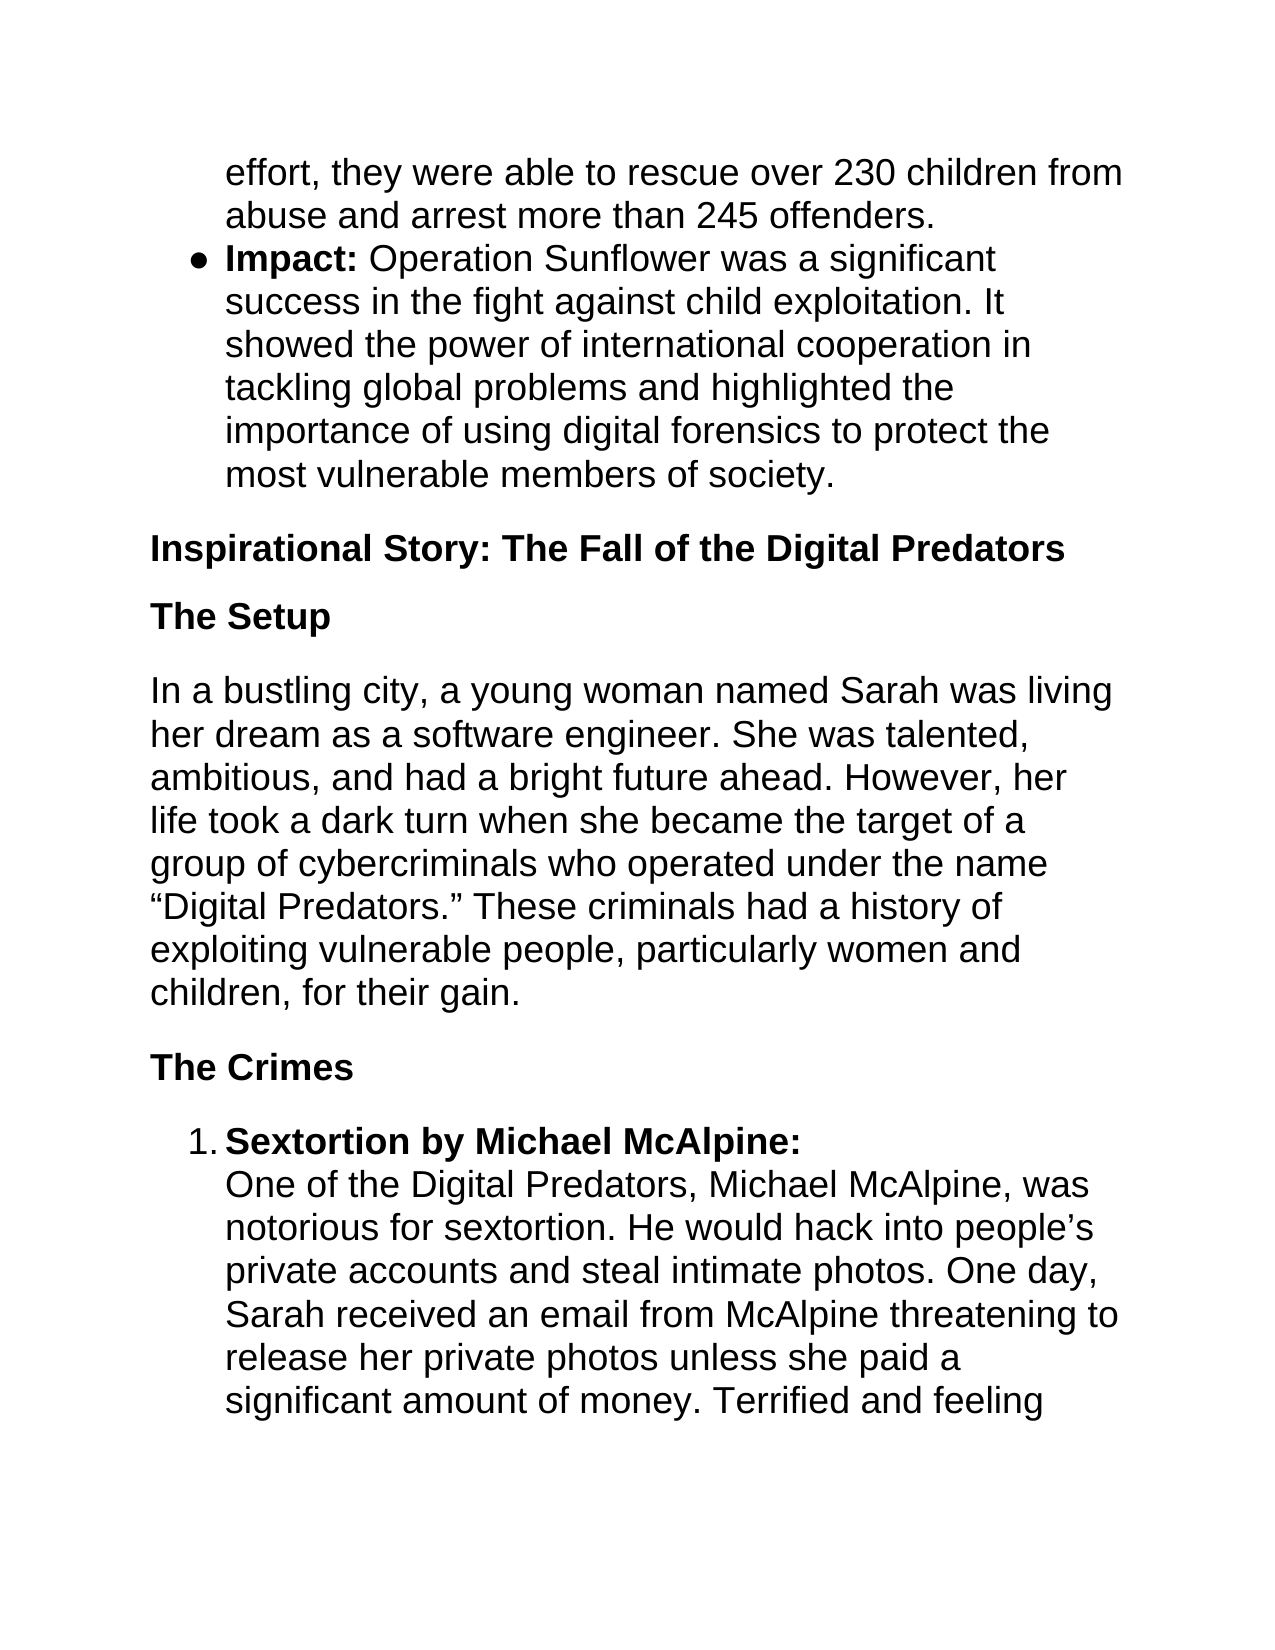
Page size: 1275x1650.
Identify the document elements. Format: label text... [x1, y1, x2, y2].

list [187, 150, 1125, 236]
list Impact: Operation Sunflower was a significant success in the fight against child exploitation. It showed the power of international cooperation in tackling global problems and highlighted the importance of using digital forensics to protect the most vulnerable members of society. [187, 236, 1125, 495]
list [187, 1119, 1125, 1421]
text In a bustling city, a young woman named Sarah was living her dream as a software engineer. She was talented, ambitious, and had a bright future ahead. However, her life took a dark turn when she became the target of a group of cybercriminals who operated under the name “Digital Predators.” These criminals had a history of exploiting vulnerable people, particularly women and children, for their gain. [150, 669, 1125, 1014]
subtitle The Crimes [150, 1045, 1125, 1088]
subtitle The Setup [150, 594, 1125, 637]
subtitle Inspirational Story: The Fall of the Digital Predators [150, 526, 1125, 569]
